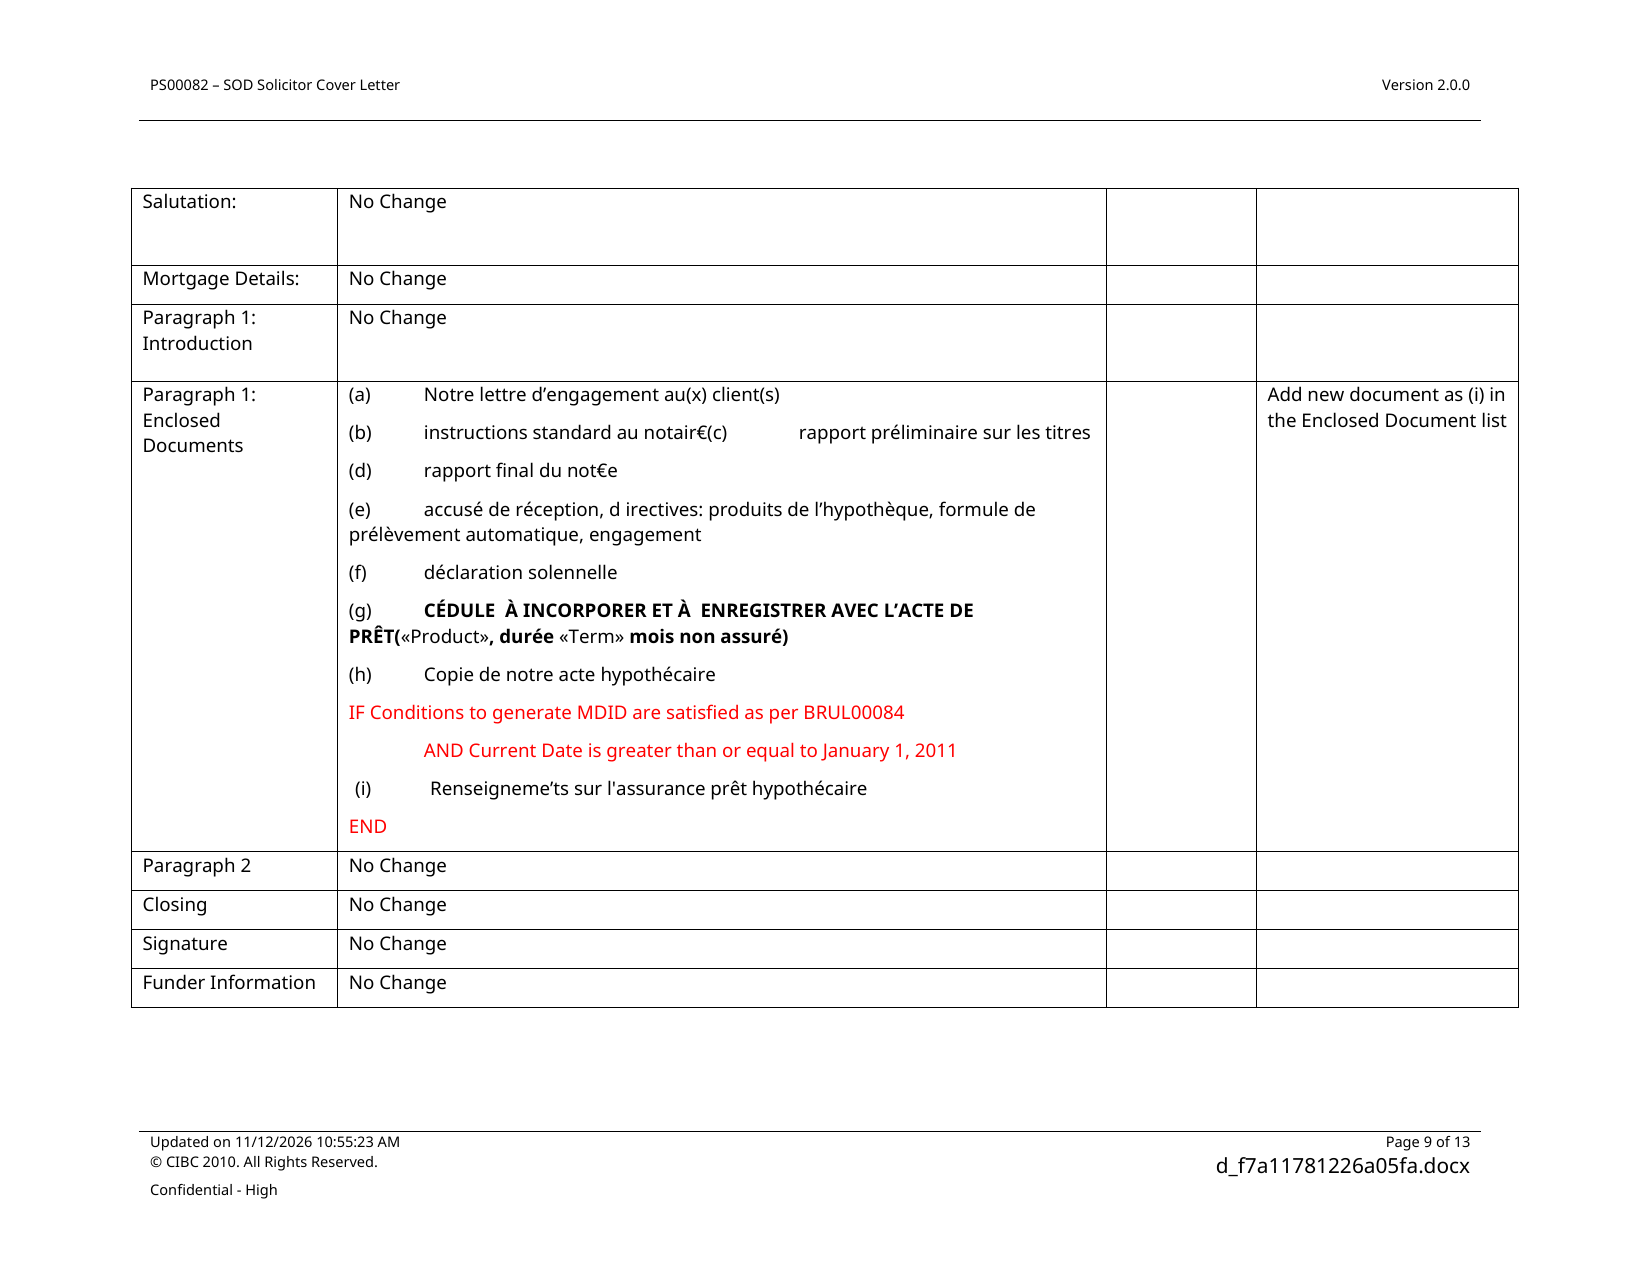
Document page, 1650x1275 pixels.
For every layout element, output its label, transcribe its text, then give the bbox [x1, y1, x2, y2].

table_cell [1107, 891, 1256, 929]
table_cell No Change [338, 930, 1106, 968]
table_cell [1107, 189, 1256, 264]
table_cell [1107, 305, 1256, 381]
table_cell [1257, 852, 1518, 890]
table_cell [1257, 266, 1518, 304]
table_cell [1107, 852, 1256, 890]
table_cell Salutation: [132, 189, 337, 264]
table_cell No Change [338, 891, 1106, 929]
table_cell Mortgage Details: [132, 266, 337, 304]
table_cell [1107, 382, 1256, 851]
table_cell Funder Information [132, 969, 337, 1007]
table_cell Signature [132, 930, 337, 968]
table_cell [1107, 266, 1256, 304]
table_cell No Change [338, 969, 1106, 1007]
table_cell No Change [338, 189, 1106, 264]
table_cell [1107, 969, 1256, 1007]
table_cell [1257, 930, 1518, 968]
table_cell [1107, 930, 1256, 968]
table_cell Add new document as (i) in the Enclosed Document list [1257, 382, 1518, 851]
table_cell Closing [132, 891, 337, 929]
table_cell [1257, 189, 1518, 264]
table_cell No Change [338, 852, 1106, 890]
table_cell No Change [338, 305, 1106, 381]
table_cell Paragraph 1: Introduction [132, 305, 337, 381]
table_cell [1257, 305, 1518, 381]
table_cell Paragraph 1: Enclosed Documents [132, 382, 337, 851]
table_cell [1257, 891, 1518, 929]
table_cell (a) Notre lettre d’engagement au(x) client(s) (b) instructions standard au notair€(c) rapport préliminaire sur les titres (d) rapport final du not€e (e) accusé de réception, d irectives: produits de l’hypothèque, formule de prélèvement automatique, engagement (f) déclaration solennelle (g) CÉDULE À INCORPORER ET À ENREGISTRER AVEC L’ACTE DE PRÊT(«Product», durée «Term» mois non assuré) (h) Copie de notre acte hypothécaire IF Conditions to generate MDID are satisfied as per BRUL00084 AND Current Date is greater than or equal to January 1, 2011 Renseigneme’ts sur l'assurance prêt hypothécaire END [338, 382, 1106, 851]
table_cell Paragraph 2 [132, 852, 337, 890]
table_cell [1257, 969, 1518, 1007]
table_cell No Change [338, 266, 1106, 304]
